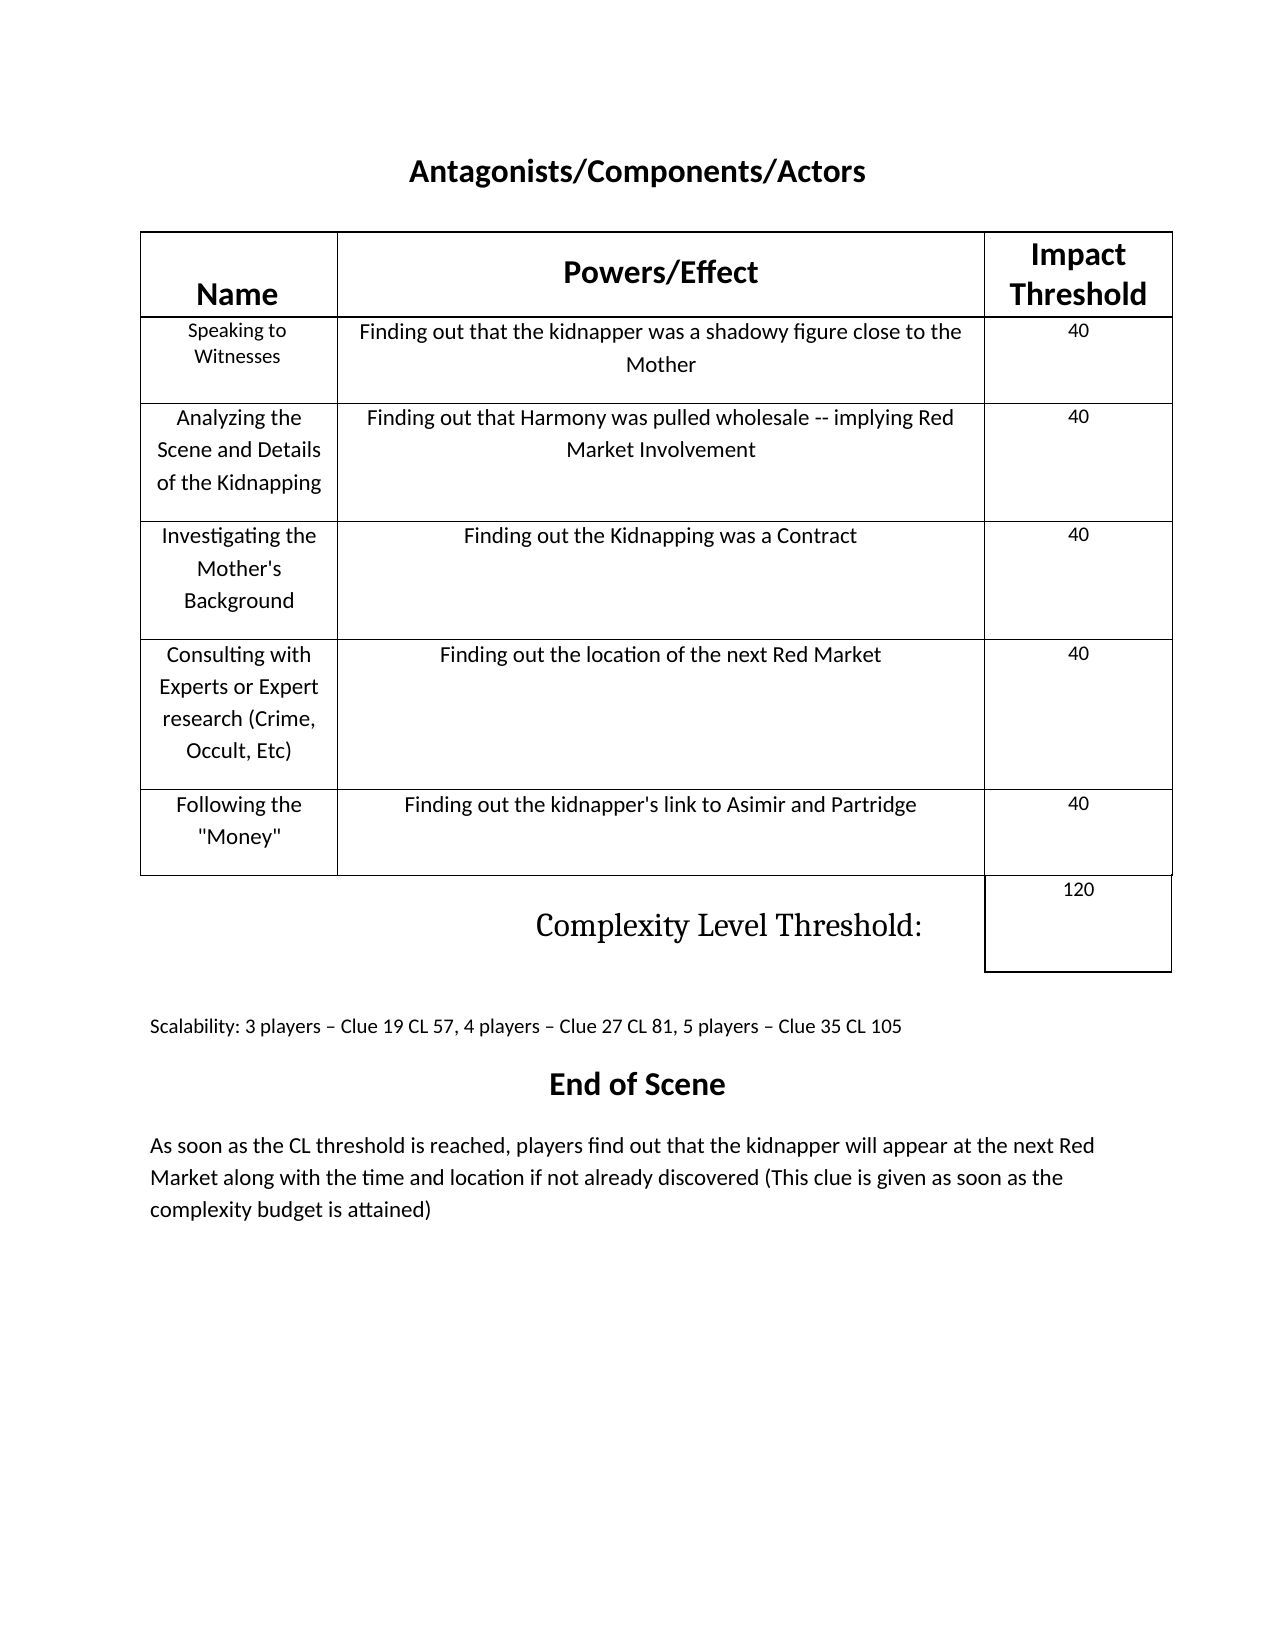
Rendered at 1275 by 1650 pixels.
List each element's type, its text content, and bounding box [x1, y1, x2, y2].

table_cell 40 [985, 404, 1172, 521]
table_header Name [141, 233, 337, 316]
table_cell 40 [985, 640, 1172, 789]
table_cell Finding out the Kidnapping was a Contract [338, 522, 984, 639]
table_cell Speaking to Witnesses [141, 318, 337, 402]
table_cell Finding out that the kidnapper was a shadowy figure close to the Mother [338, 318, 984, 402]
text Scalability: 3 players – Clue 19 CL 57, 4 players – Clue 27 CL 81, 5 players – Clue 35 CL 105 [150, 1013, 1125, 1038]
table_cell Following the "Money" [141, 790, 337, 875]
table_cell Analyzing the Scene and Details of the Kidnapping [141, 404, 337, 521]
table_cell Investigating the Mother's Background [141, 522, 337, 639]
table_cell Finding out the kidnapper's link to Asimir and Partridge [338, 790, 984, 875]
table_cell 40 [985, 522, 1172, 639]
table_cell Finding out that Harmony was pulled wholesale -- implying Red Market Involvement [338, 404, 984, 521]
table_cell 40 [985, 318, 1172, 402]
table_cell 120 [986, 876, 1171, 971]
text Antagonists/Components/Actors [150, 150, 1125, 191]
text End of Scene [150, 1063, 1125, 1104]
text As soon as the CL threshold is reached, players find out that the kidnapper will appear at the next Red Market along with the time and location if not already discovered (This clue is given as soon as the complexity budget is attained) [150, 1131, 1125, 1223]
table_header Impact Threshold [985, 233, 1172, 316]
table_header Powers/Effect [338, 233, 984, 316]
table_cell Finding out the location of the next Red Market [338, 640, 984, 789]
table_cell Consulting with Experts or Expert research (Crime, Occult, Etc) [141, 640, 337, 789]
table_cell 40 [985, 790, 1172, 875]
